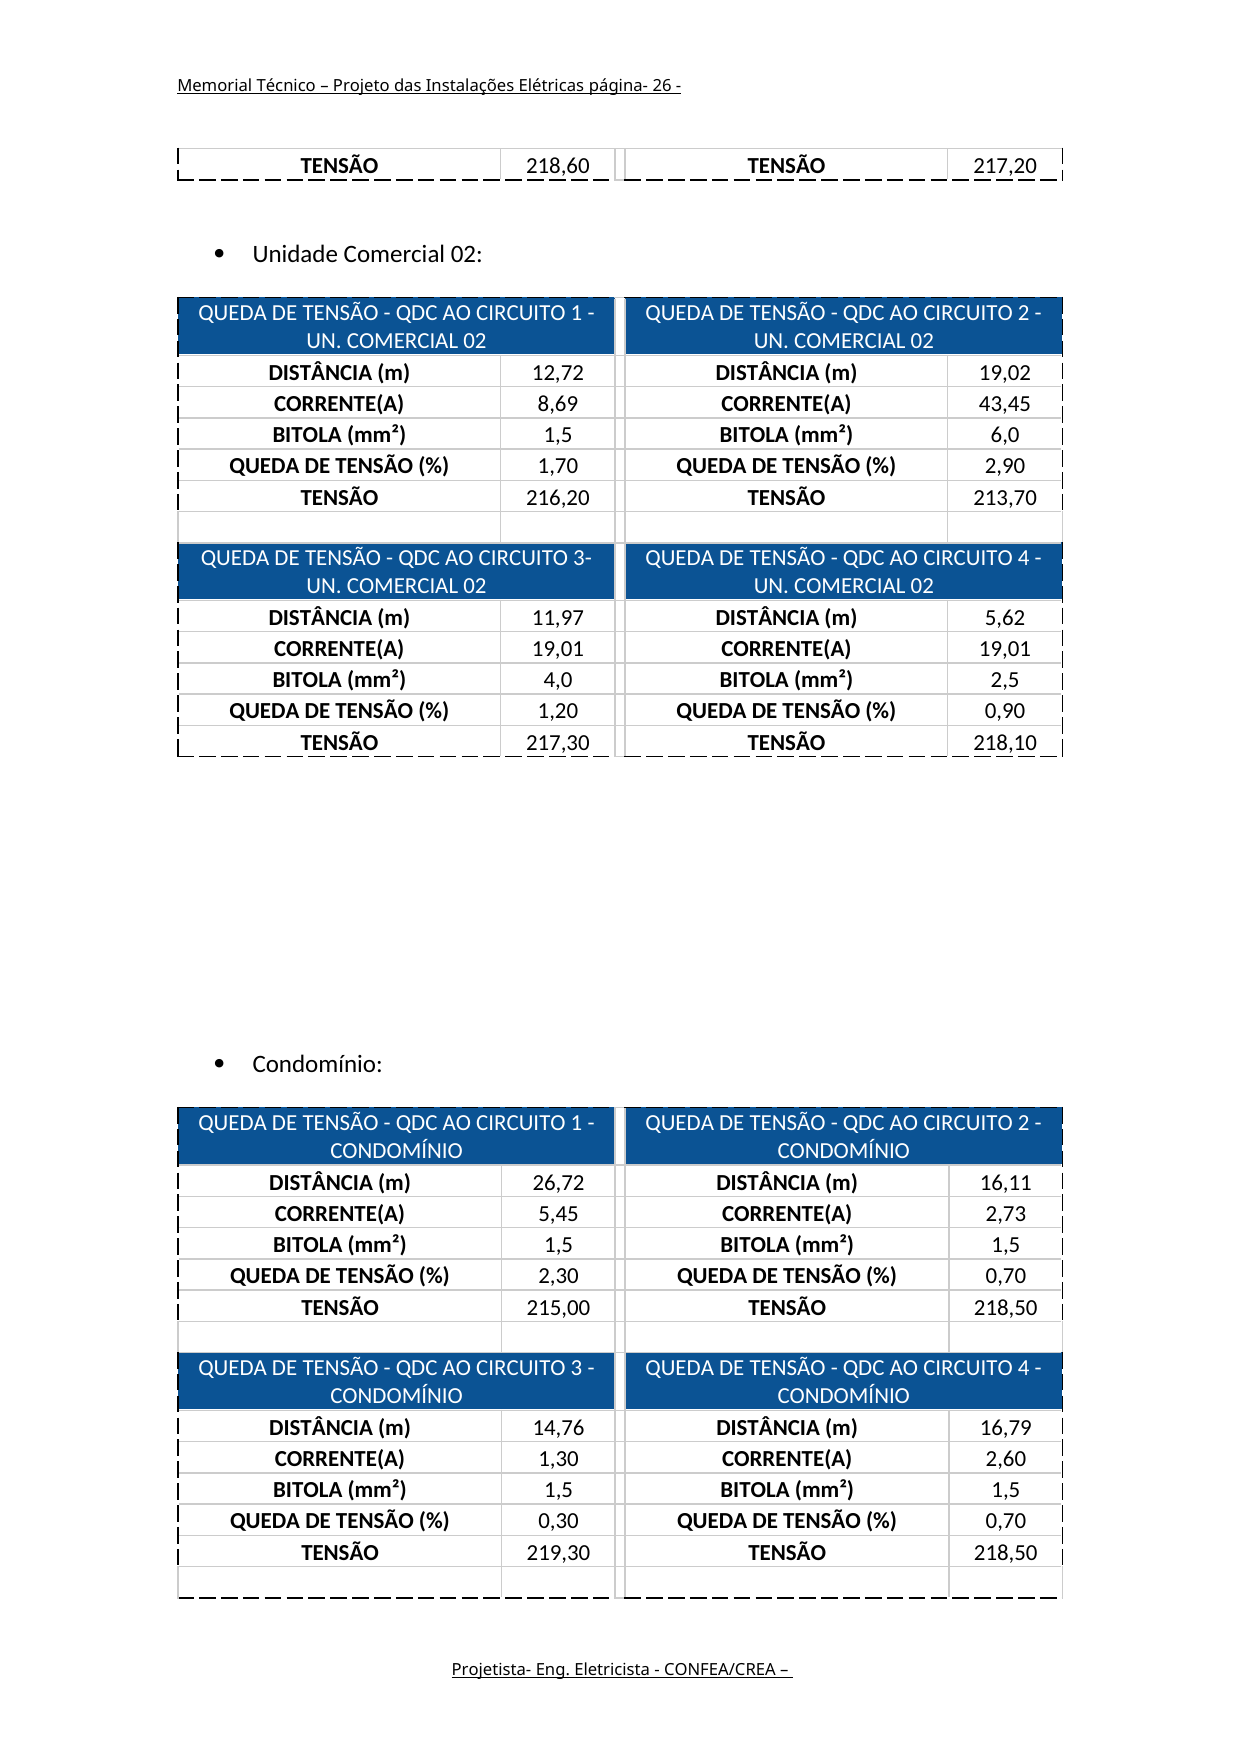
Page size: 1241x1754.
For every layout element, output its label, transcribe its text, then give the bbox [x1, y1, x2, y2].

table_cell DISTÂNCIA (m) [178, 601, 500, 631]
table_cell 1,20 [501, 695, 614, 724]
table_cell [616, 1567, 624, 1597]
table_cell [501, 512, 614, 542]
table_cell 2,60 [950, 1441, 1062, 1472]
table_cell DISTÂNCIA (m) [178, 1166, 501, 1196]
table_cell [626, 512, 947, 542]
table_cell QUEDA DE TENSÃO (%) [626, 1505, 948, 1534]
table_cell CORRENTE(A) [178, 1197, 501, 1227]
table_cell [616, 1228, 624, 1258]
table_cell CORRENTE(A) [626, 1442, 948, 1472]
table_cell TENSÃO [178, 1291, 501, 1321]
table_cell 1,5 [501, 419, 614, 448]
table_cell [616, 601, 624, 631]
table_cell TENSÃO [626, 149, 947, 179]
table_cell 5,45 [502, 1197, 614, 1227]
table_cell QUEDA DE TENSÃO (%) [626, 695, 947, 724]
table_cell 218,50 [950, 1289, 1062, 1321]
table_cell [616, 149, 624, 179]
table_cell TENSÃO [178, 481, 500, 511]
table_cell TENSÃO [178, 1536, 501, 1566]
table_cell [616, 512, 624, 542]
table_cell 218,60 [501, 149, 614, 179]
table_cell [616, 481, 624, 511]
table_cell QUEDA DE TENSÃO - QDC AO CIRCUITO 4 - CONDOMÍNIO [626, 1352, 1062, 1409]
table_cell [616, 1197, 624, 1227]
table_cell 218,50 [950, 1535, 1062, 1566]
table_cell DISTÂNCIA (m) [178, 356, 500, 386]
table_cell 16,79 [950, 1410, 1062, 1441]
table_cell [616, 664, 624, 693]
table_cell 2,90 [948, 448, 1062, 479]
table_cell 1,5 [950, 1227, 1062, 1258]
table_cell CORRENTE(A) [626, 632, 947, 662]
table_cell BITOLA (mm²) [626, 1474, 948, 1503]
table_header [616, 1108, 624, 1164]
table_cell [616, 1474, 624, 1503]
table_cell QUEDA DE TENSÃO (%) [626, 450, 947, 479]
table_cell 1,5 [502, 1474, 614, 1503]
table_header QUEDA DE TENSÃO - QDC AO CIRCUITO 1 - CONDOMÍNIO [178, 1107, 614, 1164]
table_header [616, 298, 625, 354]
table_cell [616, 1322, 624, 1352]
table_cell TENSÃO [626, 1536, 948, 1566]
table_cell [616, 1505, 624, 1534]
table_cell 14,76 [502, 1411, 614, 1441]
table_cell DISTÂNCIA (m) [178, 1411, 501, 1441]
table_cell DISTÂNCIA (m) [626, 1166, 948, 1196]
table_cell [616, 1536, 624, 1566]
table_cell QUEDA DE TENSÃO (%) [178, 694, 500, 724]
table_cell 19,02 [948, 355, 1062, 386]
table_cell CORRENTE(A) [178, 1442, 501, 1472]
table_cell 0,70 [950, 1503, 1062, 1534]
table_cell 1,70 [501, 450, 614, 479]
table_cell [950, 1566, 1062, 1597]
table_cell 19,01 [948, 631, 1062, 662]
table_cell 19,01 [501, 632, 614, 662]
table_cell 218,10 [948, 725, 1062, 756]
table_cell [616, 1353, 624, 1409]
table_cell [948, 511, 1062, 542]
table_cell CORRENTE(A) [626, 387, 947, 417]
table_cell QUEDA DE TENSÃO (%) [178, 1504, 501, 1534]
table_cell BITOLA (mm²) [626, 664, 947, 693]
table_cell [616, 1442, 624, 1472]
table_cell QUEDA DE TENSÃO - QDC AO CIRCUITO 3- UN. COMERCIAL 02 [178, 544, 614, 599]
table_cell [179, 512, 500, 542]
table_cell [616, 1411, 624, 1441]
table_cell TENSÃO [626, 1291, 948, 1321]
table_cell [502, 1567, 614, 1597]
table_cell DISTÂNCIA (m) [626, 601, 947, 631]
table_cell [616, 726, 624, 756]
table_cell BITOLA (mm²) [178, 419, 500, 448]
table_cell [616, 387, 624, 417]
table_cell 217,20 [948, 149, 1062, 179]
table_cell CORRENTE(A) [626, 1197, 948, 1227]
table_cell [626, 1567, 948, 1597]
table_cell QUEDA DE TENSÃO - QDC AO CIRCUITO 3 - CONDOMÍNIO [178, 1353, 614, 1409]
table_cell 213,70 [948, 480, 1062, 511]
table_cell BITOLA (mm²) [178, 664, 500, 693]
table_cell [502, 1322, 614, 1352]
table_cell 16,11 [950, 1164, 1062, 1196]
table_cell CORRENTE(A) [178, 387, 500, 417]
table_cell [616, 1291, 624, 1321]
table_header QUEDA DE TENSÃO - QDC AO CIRCUITO 1 - UN. COMERCIAL 02 [178, 297, 615, 354]
table_header QUEDA DE TENSÃO - QDC AO CIRCUITO 2 - CONDOMÍNIO [626, 1107, 1062, 1164]
table_cell 43,45 [948, 386, 1062, 417]
table_cell 2,30 [502, 1260, 614, 1289]
table_cell 1,5 [502, 1228, 614, 1258]
table_cell BITOLA (mm²) [626, 419, 947, 448]
table_cell [626, 1322, 948, 1352]
table_cell [616, 632, 624, 662]
table_cell DISTÂNCIA (m) [626, 356, 947, 386]
table_cell 26,72 [502, 1166, 614, 1196]
list Condomínio: [215, 1048, 1063, 1079]
table_cell QUEDA DE TENSÃO (%) [178, 1259, 501, 1289]
table_cell 0,30 [502, 1505, 614, 1534]
table_cell [616, 544, 624, 599]
table_cell TENSÃO [626, 726, 947, 756]
table_cell [616, 450, 624, 479]
table_cell 6,0 [948, 417, 1062, 448]
table_cell 219,30 [502, 1536, 614, 1566]
table_cell TENSÃO [626, 481, 947, 511]
table_cell TENSÃO [178, 726, 500, 756]
table_cell 2,73 [950, 1196, 1062, 1227]
table_cell 12,72 [501, 356, 614, 386]
table_cell 8,69 [501, 387, 614, 417]
table_cell 1,5 [950, 1472, 1062, 1503]
table_cell 11,97 [501, 601, 614, 631]
table_cell 0,70 [950, 1258, 1062, 1289]
table_cell 217,30 [501, 726, 614, 756]
table_cell BITOLA (mm²) [626, 1228, 948, 1258]
table_header QUEDA DE TENSÃO - QDC AO CIRCUITO 2 - UN. COMERCIAL 02 [626, 297, 1062, 354]
table_cell [179, 1322, 501, 1352]
table_cell 0,90 [948, 693, 1062, 724]
table_cell [616, 1166, 624, 1196]
table_cell [950, 1321, 1062, 1352]
table_cell 2,5 [948, 662, 1062, 693]
table_cell QUEDA DE TENSÃO (%) [178, 449, 500, 479]
table_cell BITOLA (mm²) [178, 1474, 501, 1503]
table_cell [179, 1567, 501, 1597]
table_cell 4,0 [501, 664, 614, 693]
table_cell [616, 1260, 624, 1289]
table_cell QUEDA DE TENSÃO (%) [626, 1260, 948, 1289]
table_cell 216,20 [501, 481, 614, 511]
table_cell [616, 356, 624, 386]
table_cell 5,62 [948, 600, 1062, 631]
list Unidade Comercial 02: [215, 239, 1063, 269]
table_cell 215,00 [502, 1291, 614, 1321]
table_cell [616, 695, 624, 724]
table_cell CORRENTE(A) [178, 632, 500, 662]
table_cell DISTÂNCIA (m) [626, 1411, 948, 1441]
table_cell TENSÃO [178, 149, 500, 179]
table_cell QUEDA DE TENSÃO - QDC AO CIRCUITO 4 - UN. COMERCIAL 02 [626, 542, 1062, 599]
table_cell BITOLA (mm²) [178, 1228, 501, 1258]
table_cell 1,30 [502, 1442, 614, 1472]
table_cell [616, 419, 624, 448]
